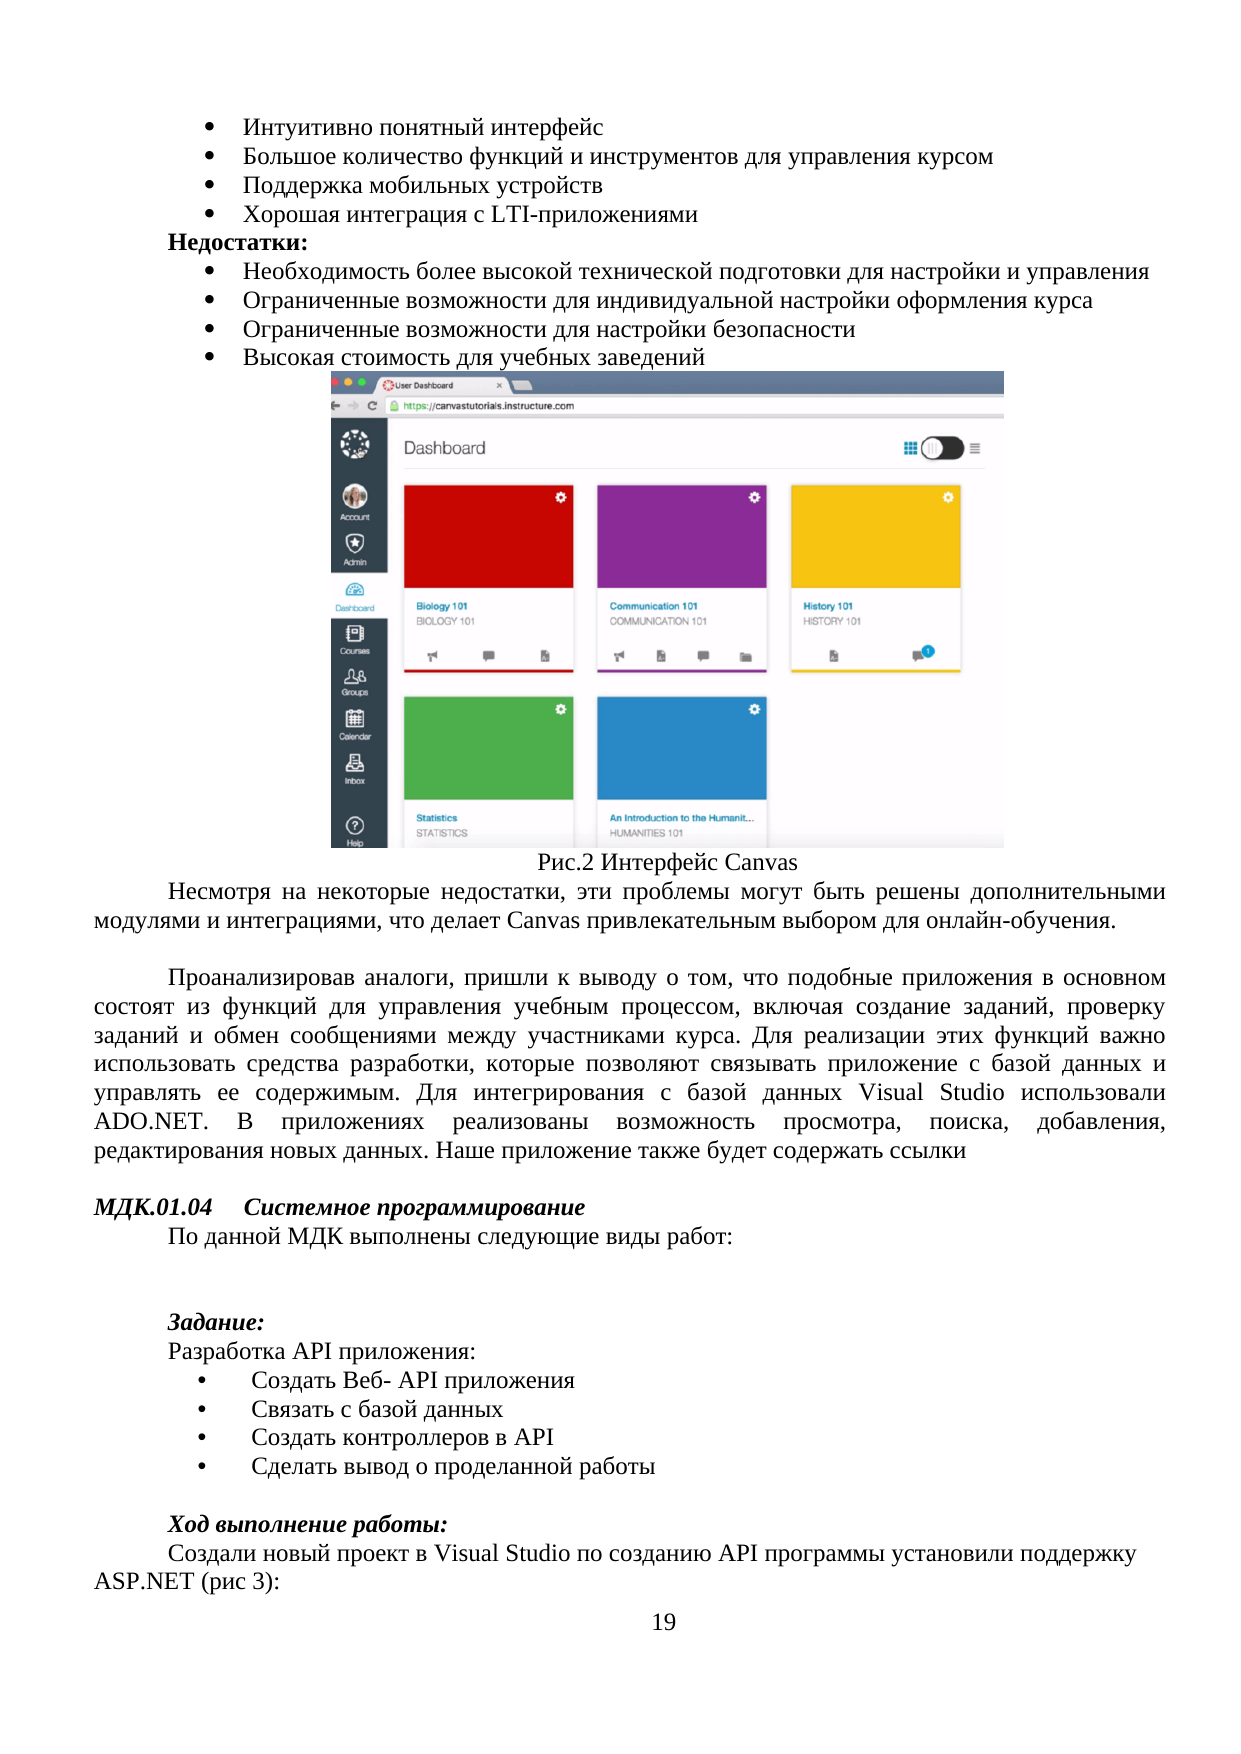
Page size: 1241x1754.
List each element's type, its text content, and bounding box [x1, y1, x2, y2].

picture [331, 371, 1004, 848]
list Интуитивно понятный интерфейс [205, 112, 1167, 141]
text Создали новый проект в Visual Studio по созданию API программы установили поддержку ASP.NET (рис 3): [94, 1538, 1167, 1595]
text Несмотря на некоторые недостатки, эти проблемы могут быть решены дополнительными модулями и интеграциями, что делает Canvas привлекательным выбором для онлайн-обучения. [94, 876, 1167, 933]
text МДК.01.04 Системное программирование [94, 1192, 1132, 1221]
list Создать контроллеров в API [197, 1422, 1167, 1451]
text Задание: [94, 1307, 1167, 1336]
list Ограниченные возможности для индивидуальной настройки оформления курса [205, 285, 1167, 314]
list Связать с базой данных [197, 1393, 1167, 1422]
text Недостатки: [94, 227, 1167, 256]
list Создать Веб- API приложения [197, 1365, 1167, 1393]
list Высокая стоимость для учебных заведений [205, 342, 1167, 371]
list Необходимость более высокой технической подготовки для настройки и управления [205, 256, 1167, 285]
text Рис.2 Интерфейс Canvas [94, 847, 1167, 876]
text По данной МДК выполнены следующие виды работ: [94, 1221, 1132, 1250]
text Разработка API приложения: [94, 1336, 1167, 1365]
list Ограниченные возможности для настройки безопасности [205, 314, 1167, 342]
text Ход выполнение работы: [94, 1509, 1167, 1538]
list Сделать вывод о проделанной работы [197, 1451, 1167, 1480]
list Хорошая интеграция с LTI-приложениями [205, 199, 1167, 227]
text Проанализировав аналоги, пришли к выводу о том, что подобные приложения в основном состоят из функций для управления учебным процессом, включая создание заданий, проверку заданий и обмен сообщениями между участниками курса. Для реализации этих функций важно использовать средства разработки, которые позволяют связывать приложение с базой данных и управлять ее содержимым. Для интегрирования с базой данных Visual Studio использовали ADO.NET. В приложениях реализованы возможность просмотра, поиска, добавления, редактирования новых данных. Наше приложение также будет содержать ссылки [94, 962, 1167, 1163]
list Большое количество функций и инструментов для управления курсом [205, 141, 1167, 170]
list Поддержка мобильных устройств [205, 170, 1167, 199]
